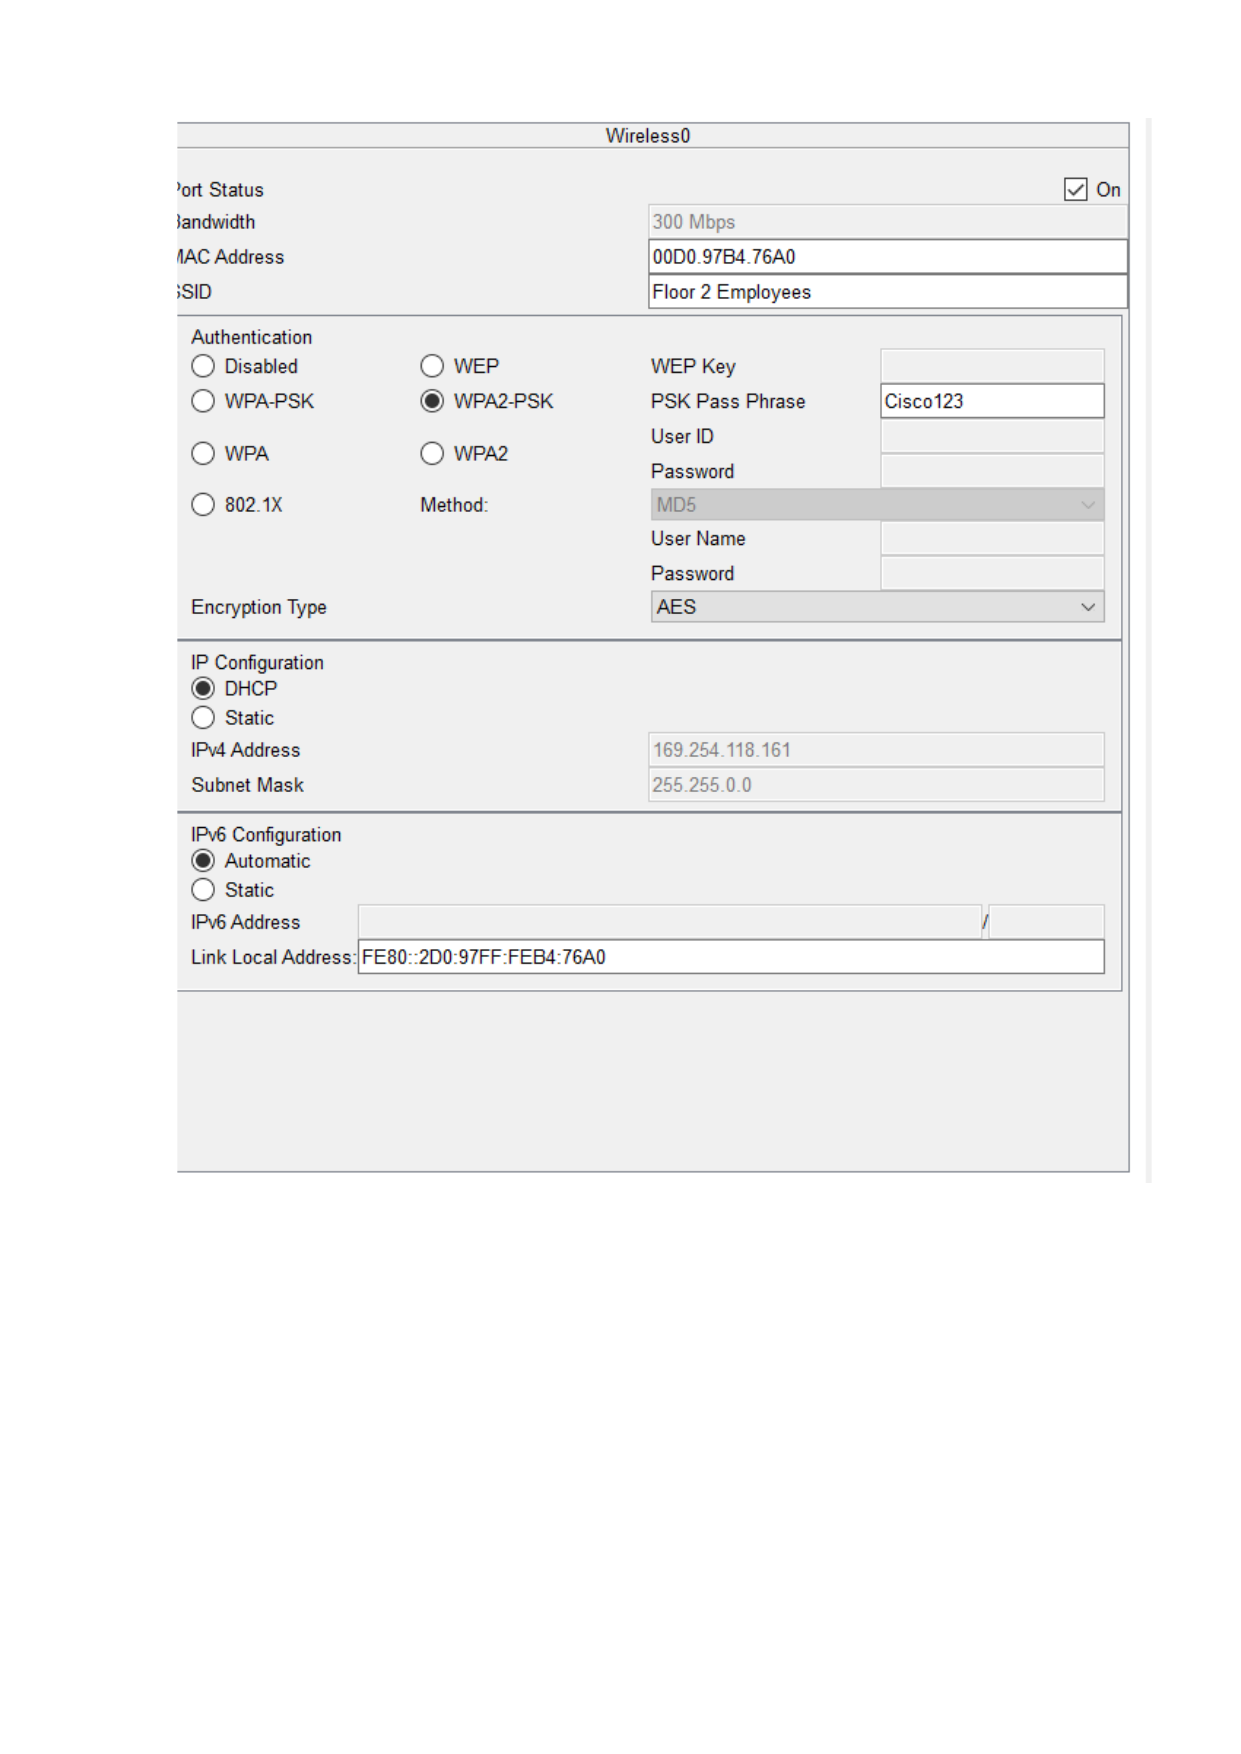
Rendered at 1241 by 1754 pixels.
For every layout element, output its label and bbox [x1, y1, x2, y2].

picture [177, 118, 1152, 1183]
